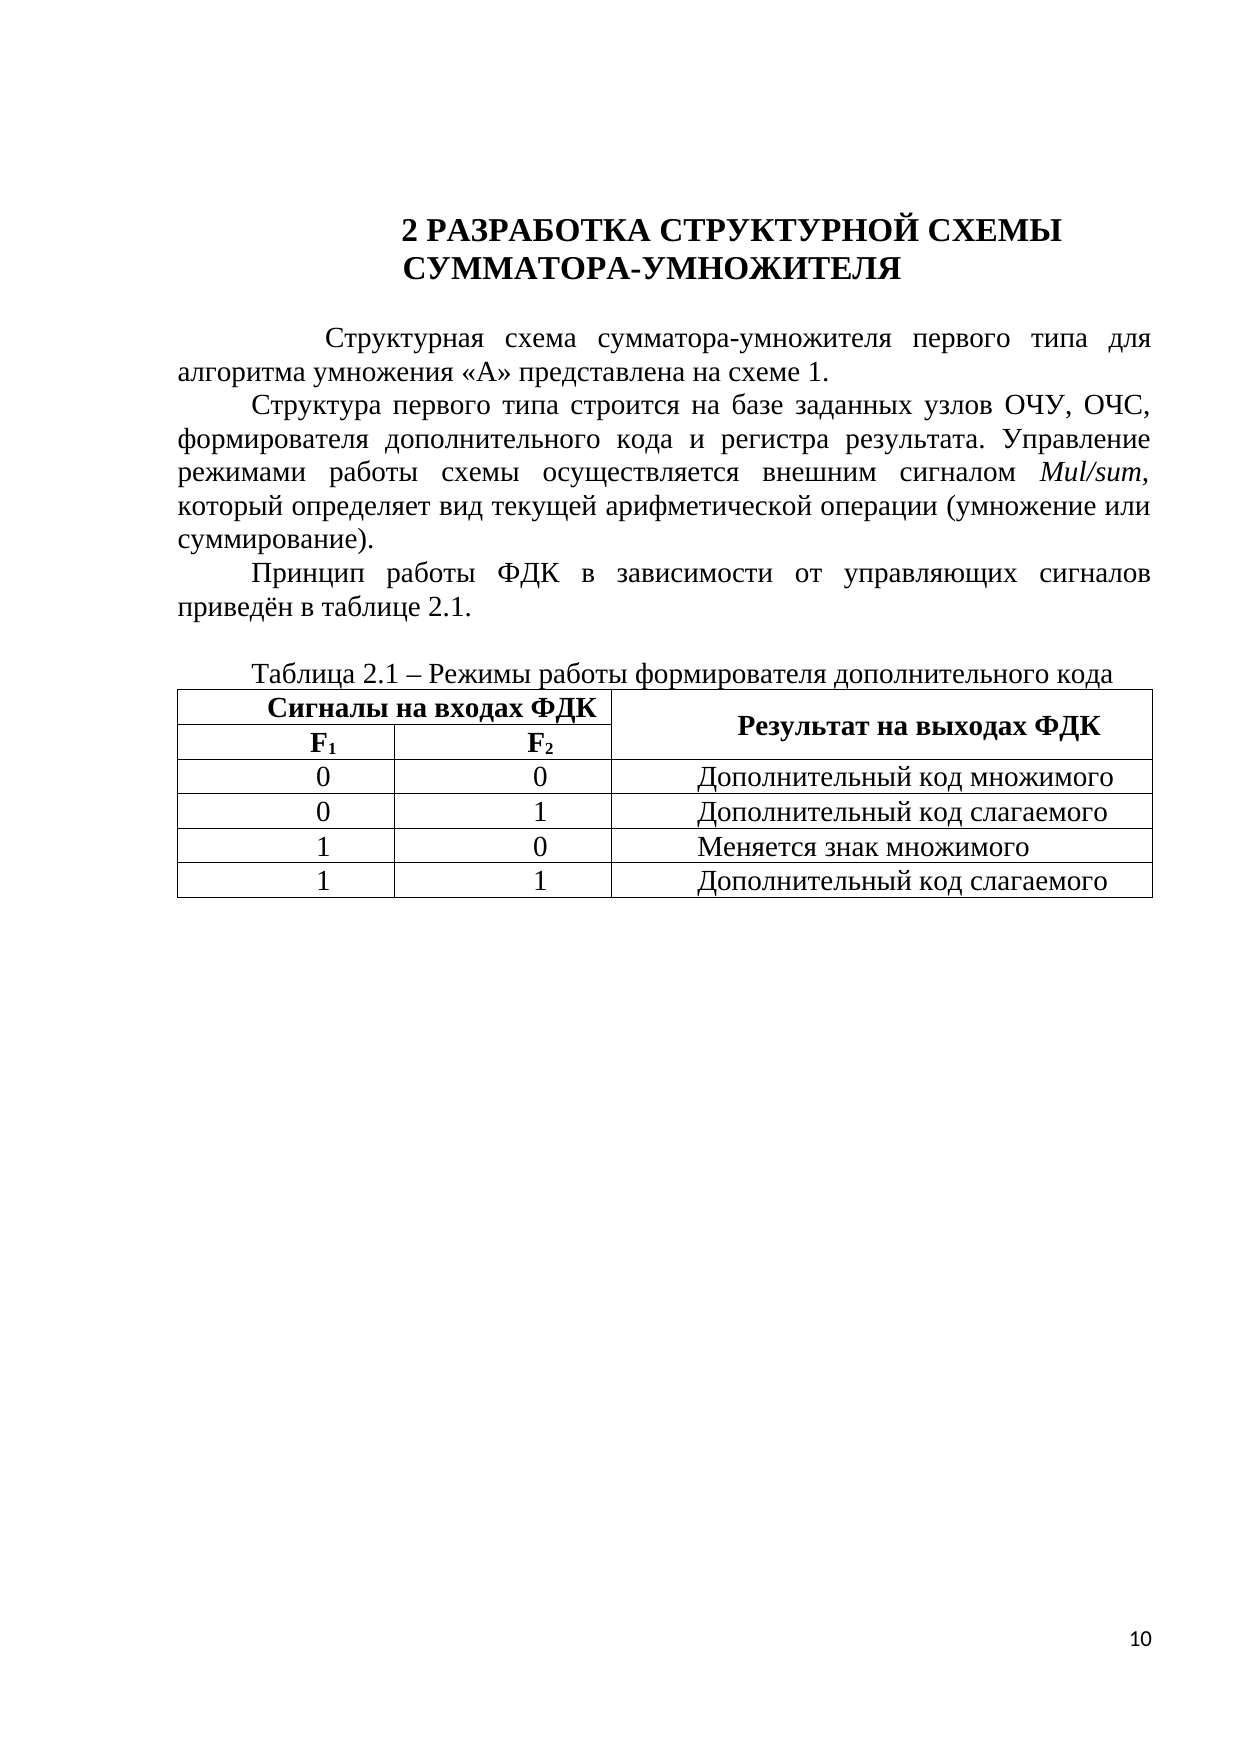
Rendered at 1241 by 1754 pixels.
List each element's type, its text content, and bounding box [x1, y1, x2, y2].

table_cell 0 [395, 829, 611, 862]
table_cell Меняется знак множимого [612, 829, 1152, 862]
text СУММАТОРА-УМНОЖИТЕЛЯ [327, 248, 1152, 287]
table_cell 0 [178, 760, 394, 793]
table_cell 1 [178, 829, 394, 862]
table_cell Дополнительный код множимого [612, 760, 1152, 793]
text Принцип работы ФДК в зависимости от управляющих сигналов приведён в таблице 2.1. [177, 555, 1152, 622]
text 2 РАЗРАБОТКА СТРУКТУРНОЙ СХЕМЫ [327, 210, 1152, 248]
table_cell 1 [178, 863, 394, 897]
table_cell Дополнительный код слагаемого [612, 863, 1152, 897]
table_cell Дополнительный код слагаемого [612, 794, 1152, 828]
text Структурная схема сумматора-умножителя первого типа для алгоритма умножения «A» представлена на схеме 1. [177, 320, 1152, 387]
table_cell 1 [395, 794, 611, 828]
table_cell F2 [395, 725, 611, 758]
table_cell 0 [395, 760, 611, 793]
table_cell F1 [178, 725, 394, 758]
table_cell 0 [178, 794, 394, 828]
table_header Результат на выходах ФДК [612, 690, 1152, 758]
text Структура первого типа строится на базе заданных узлов ОЧУ, ОЧС, формирователя дополнительного кода и регистра результата. Управление режимами работы схемы осуществляется внешним сигналом Mul/sum, который определяет вид текущей арифметической операции (умножение или суммирование). [177, 387, 1152, 555]
table_header Сигналы на входах ФДК [178, 690, 611, 724]
table_cell 1 [395, 863, 611, 897]
text Таблица 2.1 – Режимы работы формирователя дополнительного кода [177, 656, 1152, 689]
